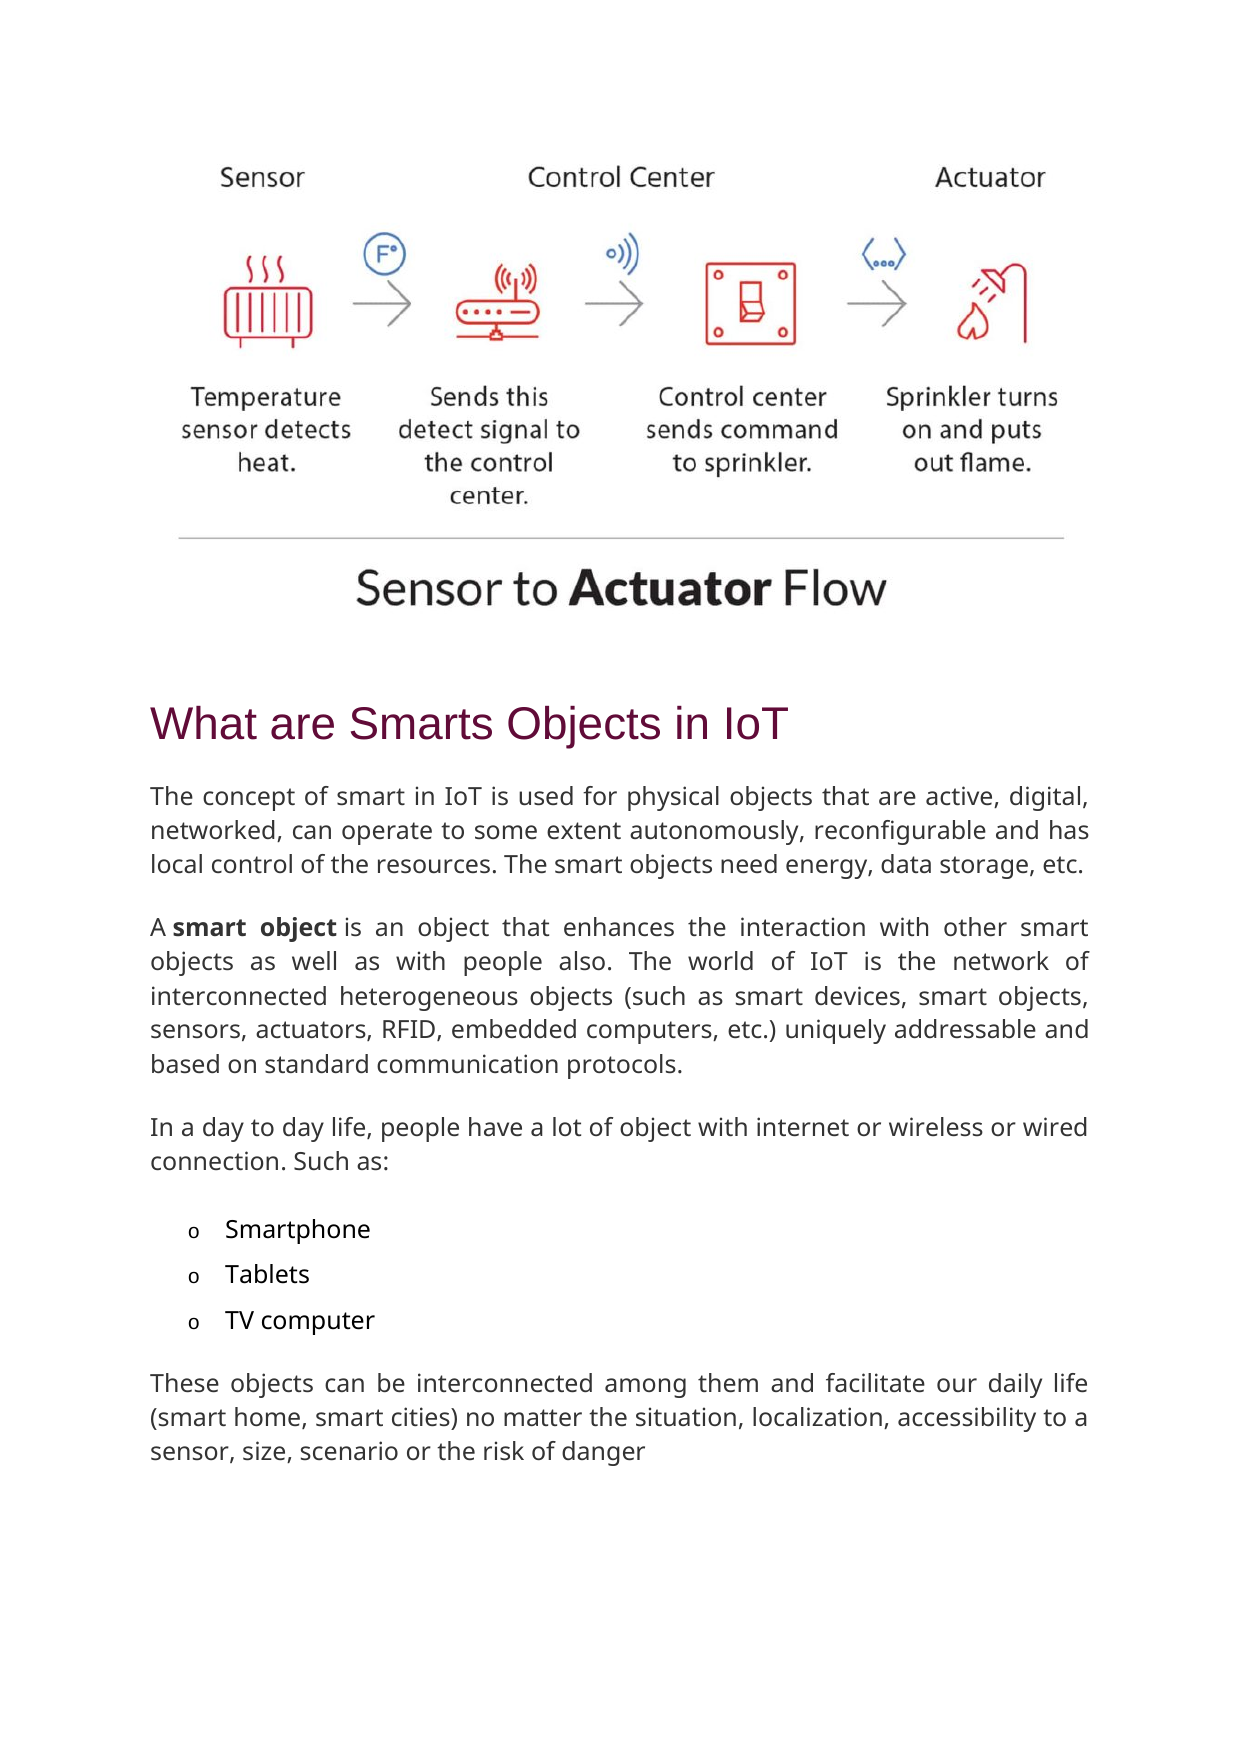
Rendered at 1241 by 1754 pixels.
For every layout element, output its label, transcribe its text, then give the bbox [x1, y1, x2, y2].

list Smartphone [187, 1207, 1090, 1246]
list TV computer [187, 1297, 1090, 1336]
text The concept of smart in IoT is used for physical objects that are active, digital, networked, can operate to some extent autonomously, reconfigurable and has local control of the resources. The smart objects need energy, data storage, etc. [150, 779, 1090, 881]
picture [150, 150, 1091, 621]
text In a day to day life, people have a lot of object with internet or wireless or wired connection. Such as: [150, 1109, 1090, 1178]
text A smart object is an object that enhances the interaction with other smart objects as well as with people also. The world of IoT is the network of interconnected heterogeneous objects (such as smart devices, smart objects, sensors, actuators, RFID, embedded computers, etc.) uniquely addressable and based on standard communication protocols. [150, 910, 1090, 1080]
text These objects can be interconnected among them and facilitate our daily life (smart home, smart cities) no matter the situation, localization, accessibility to a sensor, size, scenario or the risk of danger [150, 1366, 1090, 1468]
text What are Smarts Objects in IoT [150, 697, 1090, 749]
list Tablets [187, 1252, 1090, 1291]
